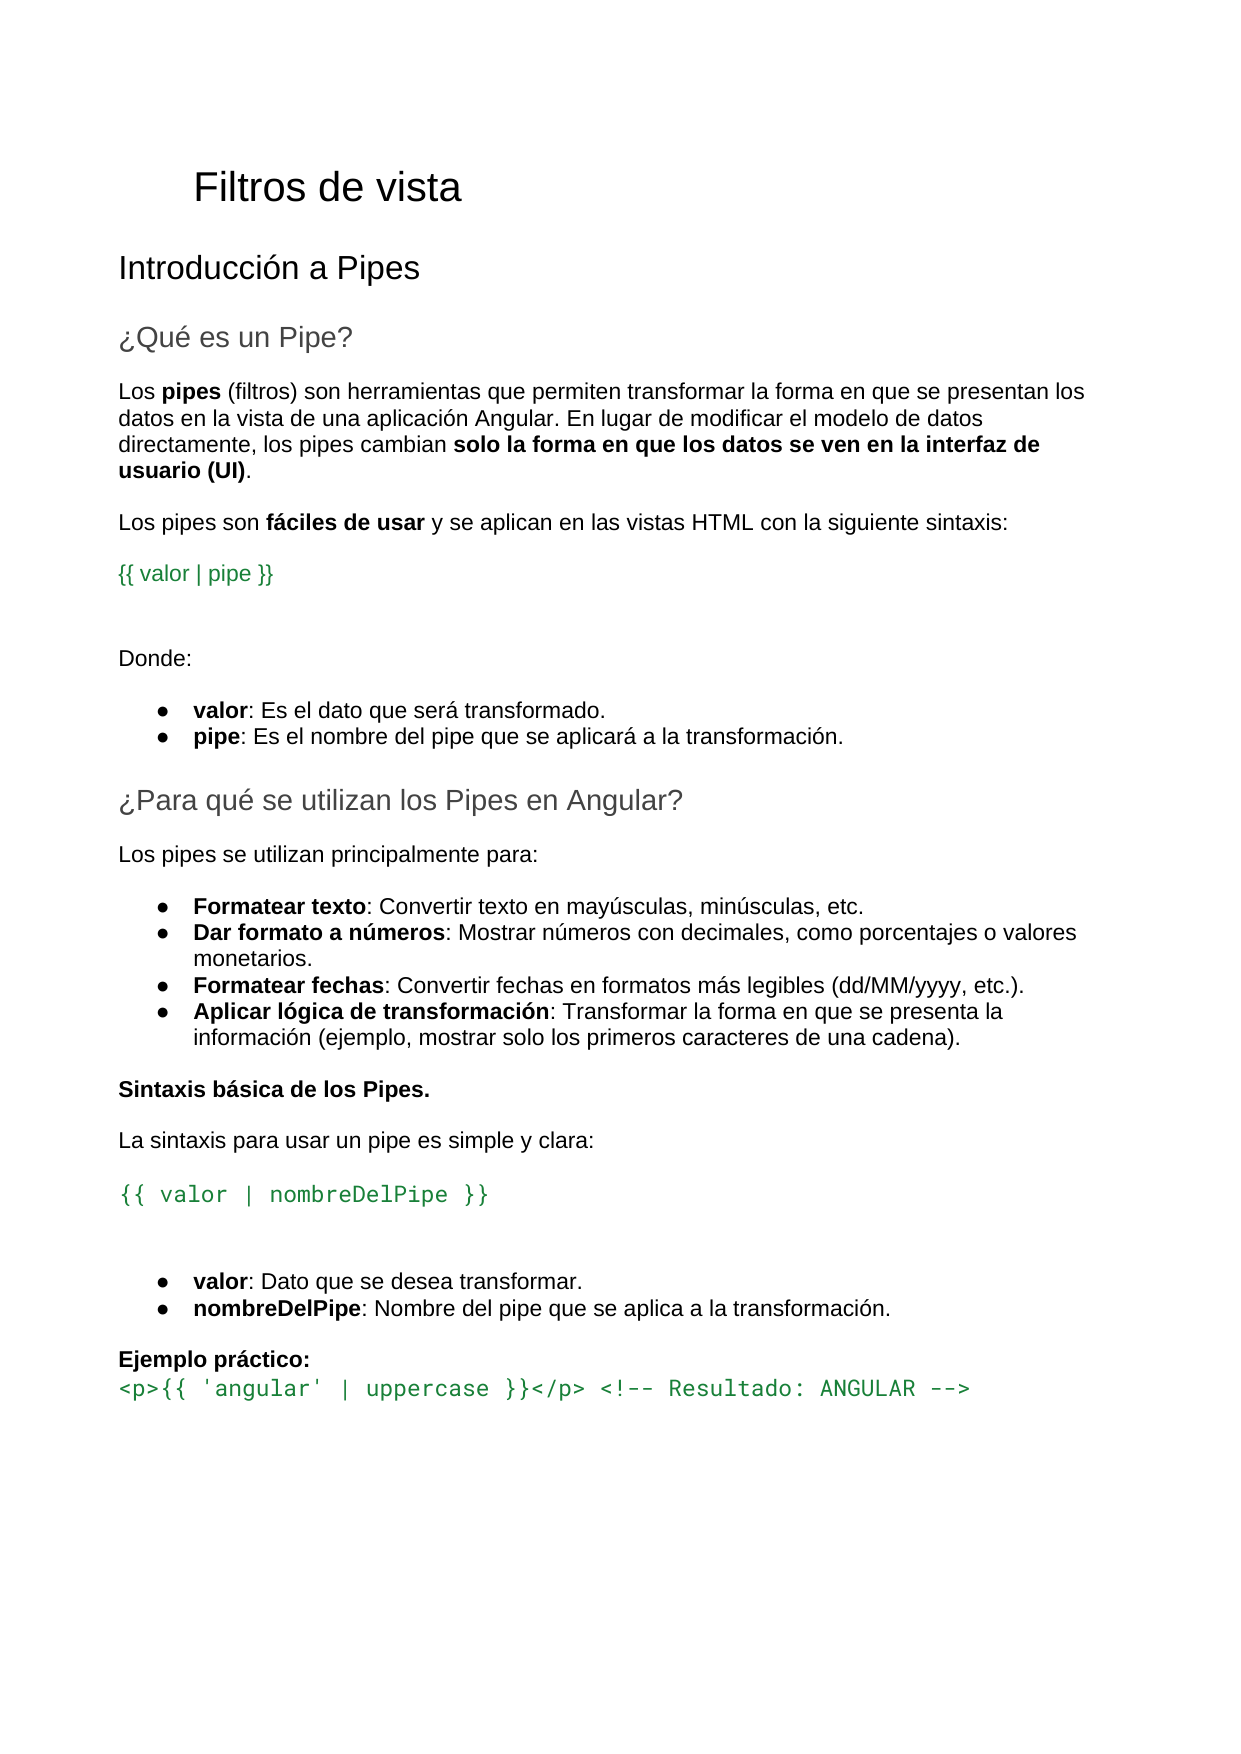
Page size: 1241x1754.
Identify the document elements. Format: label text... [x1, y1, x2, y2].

list Dar formato a números: Mostrar números con decimales, como porcentajes o valores monetarios. [156, 919, 1090, 972]
text Los pipes se utilizan principalmente para: [118, 841, 1090, 868]
list valor: Es el dato que será transformado. [156, 697, 1090, 723]
list Aplicar lógica de transformación: Transformar la forma en que se presenta la información (ejemplo, mostrar solo los primeros caracteres de una cadena). [156, 998, 1090, 1051]
text Donde: [118, 645, 1090, 672]
text La sintaxis para usar un pipe es simple y clara: [118, 1127, 1090, 1153]
text Los pipes (filtros) son herramientas que permiten transformar la forma en que se presentan los datos en la vista de una aplicación Angular. En lugar de modificar el modelo de datos directamente, los pipes cambian solo la forma en que los datos se ven en la interfaz de usuario (UI). [118, 378, 1090, 483]
subtitle Introducción a Pipes [118, 248, 1090, 286]
subtitle ¿Para qué se utilizan los Pipes en Angular? [118, 783, 1090, 816]
list pipe: Es el nombre del pipe que se aplicará a la transformación. [156, 723, 1090, 749]
subtitle ¿Qué es un Pipe? [118, 319, 1090, 353]
list valor: Dato que se desea transformar. [156, 1268, 1090, 1295]
text Sintaxis básica de los Pipes. [118, 1076, 1090, 1102]
list Formatear texto: Convertir texto en mayúsculas, minúsculas, etc. [156, 893, 1090, 919]
text Ejemplo práctico: <p>{{ 'angular' | uppercase }}</p> <!-- Resultado: ANGULAR --> [118, 1346, 1090, 1403]
text {{ valor | nombreDelPipe }} [118, 1178, 1090, 1209]
list Formatear fechas: Convertir fechas en formatos más legibles (dd/MM/yyyy, etc.). [156, 972, 1090, 998]
text Los pipes son fáciles de usar y se aplican en las vistas HTML con la siguiente sintaxis: [118, 508, 1090, 535]
text {{ valor | pipe }} [118, 560, 1090, 586]
subtitle Filtros de vista [193, 162, 1090, 210]
list nombreDelPipe: Nombre del pipe que se aplica a la transformación. [156, 1295, 1090, 1321]
